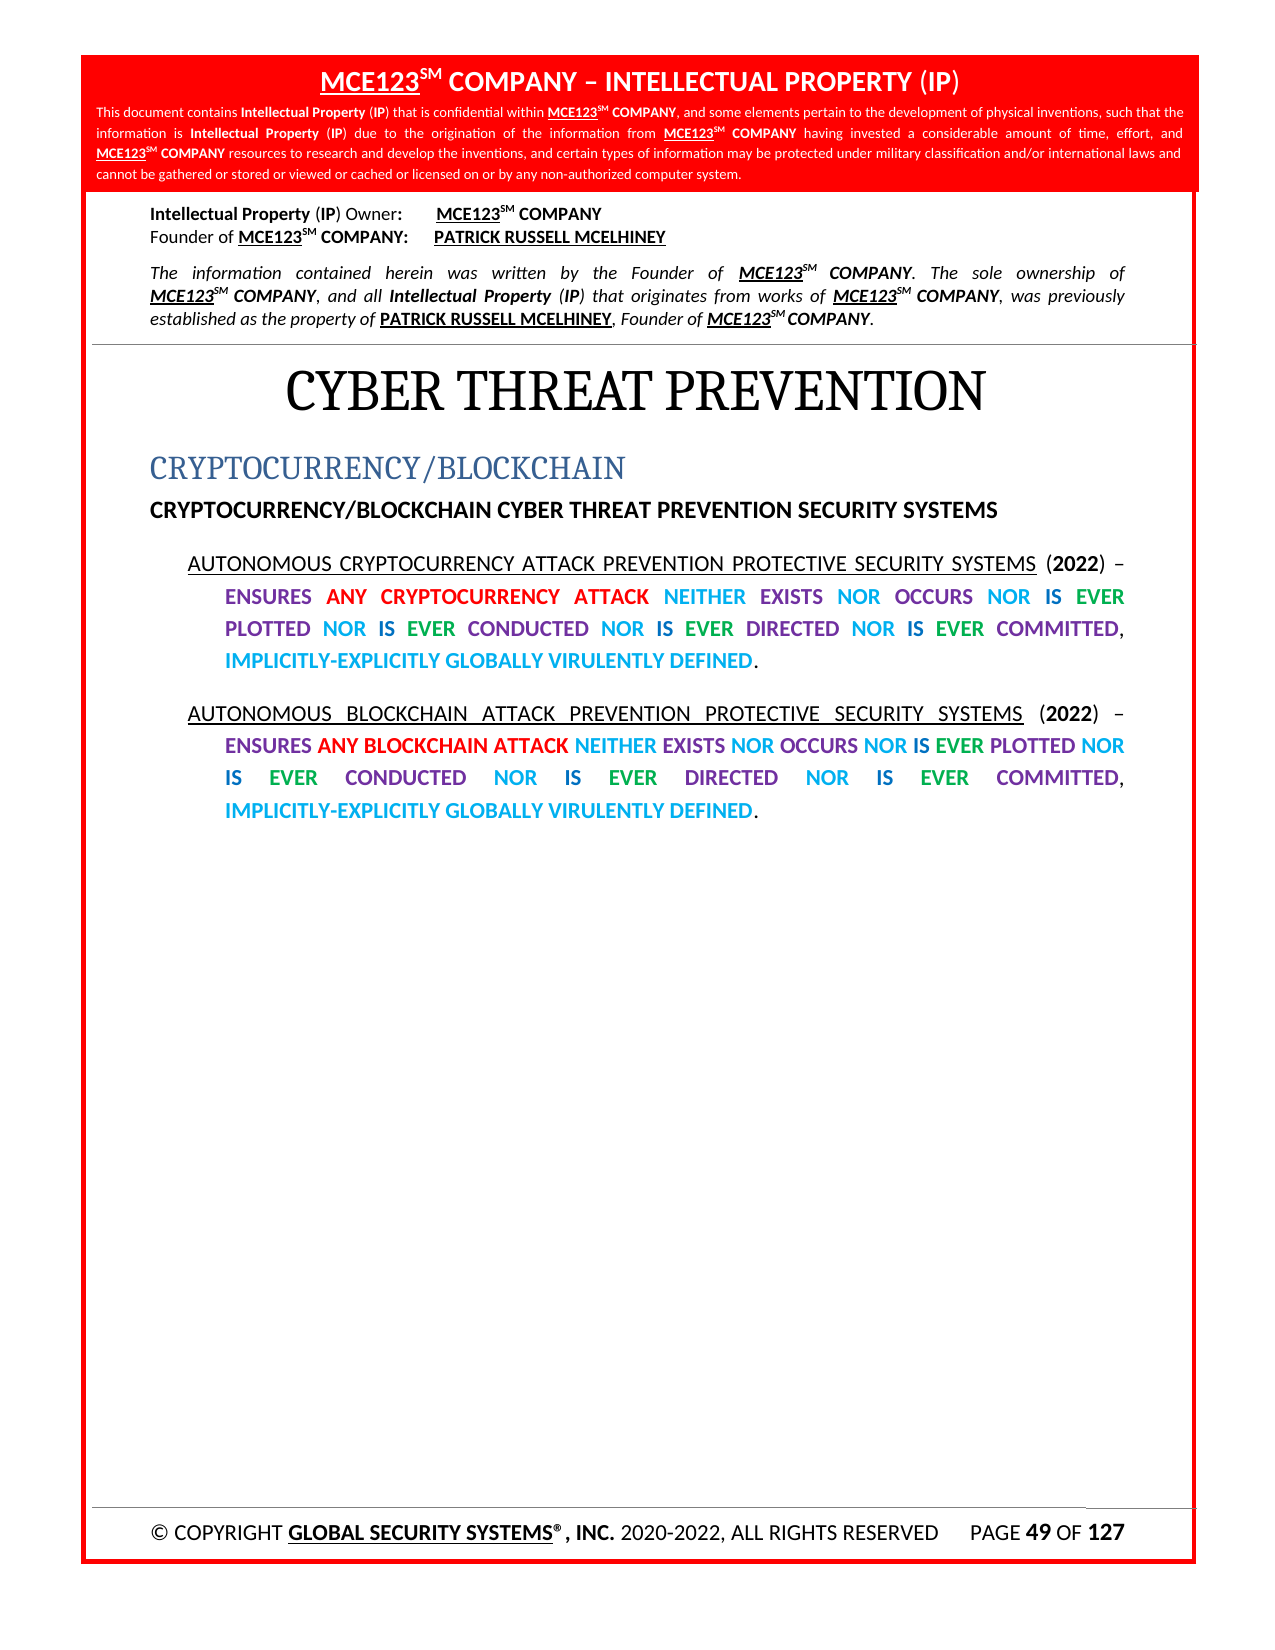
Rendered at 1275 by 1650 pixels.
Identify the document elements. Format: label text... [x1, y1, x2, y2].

text CRYPTOCURRENCY/BLOCKCHAIN CYBER THREAT PREVENTION SECURITY SYSTEMS [150, 494, 1125, 524]
text AUTONOMOUS BLOCKCHAIN ATTACK PREVENTION PROTECTIVE SECURITY SYSTEMS (2022) – ENSURES ANY BLOCKCHAIN ATTACK NEITHER EXISTS NOR OCCURS NOR IS EVER PLOTTED NOR IS EVER CONDUCTED NOR IS EVER DIRECTED NOR IS EVER COMMITTED, IMPLICITLY-EXPLICITLY GLOBALLY VIRULENTLY DEFINED. [187, 699, 1125, 824]
title CYBER THREAT PREVENTION [150, 358, 1125, 425]
subtitle CRYPTOCURRENCY/BLOCKCHAIN [150, 450, 1125, 488]
text AUTONOMOUS CRYPTOCURRENCY ATTACK PREVENTION PROTECTIVE SECURITY SYSTEMS (2022) – ENSURES ANY CRYPTOCURRENCY ATTACK NEITHER EXISTS NOR OCCURS NOR IS EVER PLOTTED NOR IS EVER CONDUCTED NOR IS EVER DIRECTED NOR IS EVER COMMITTED, IMPLICITLY-EXPLICITLY GLOBALLY VIRULENTLY DEFINED. [187, 549, 1125, 674]
